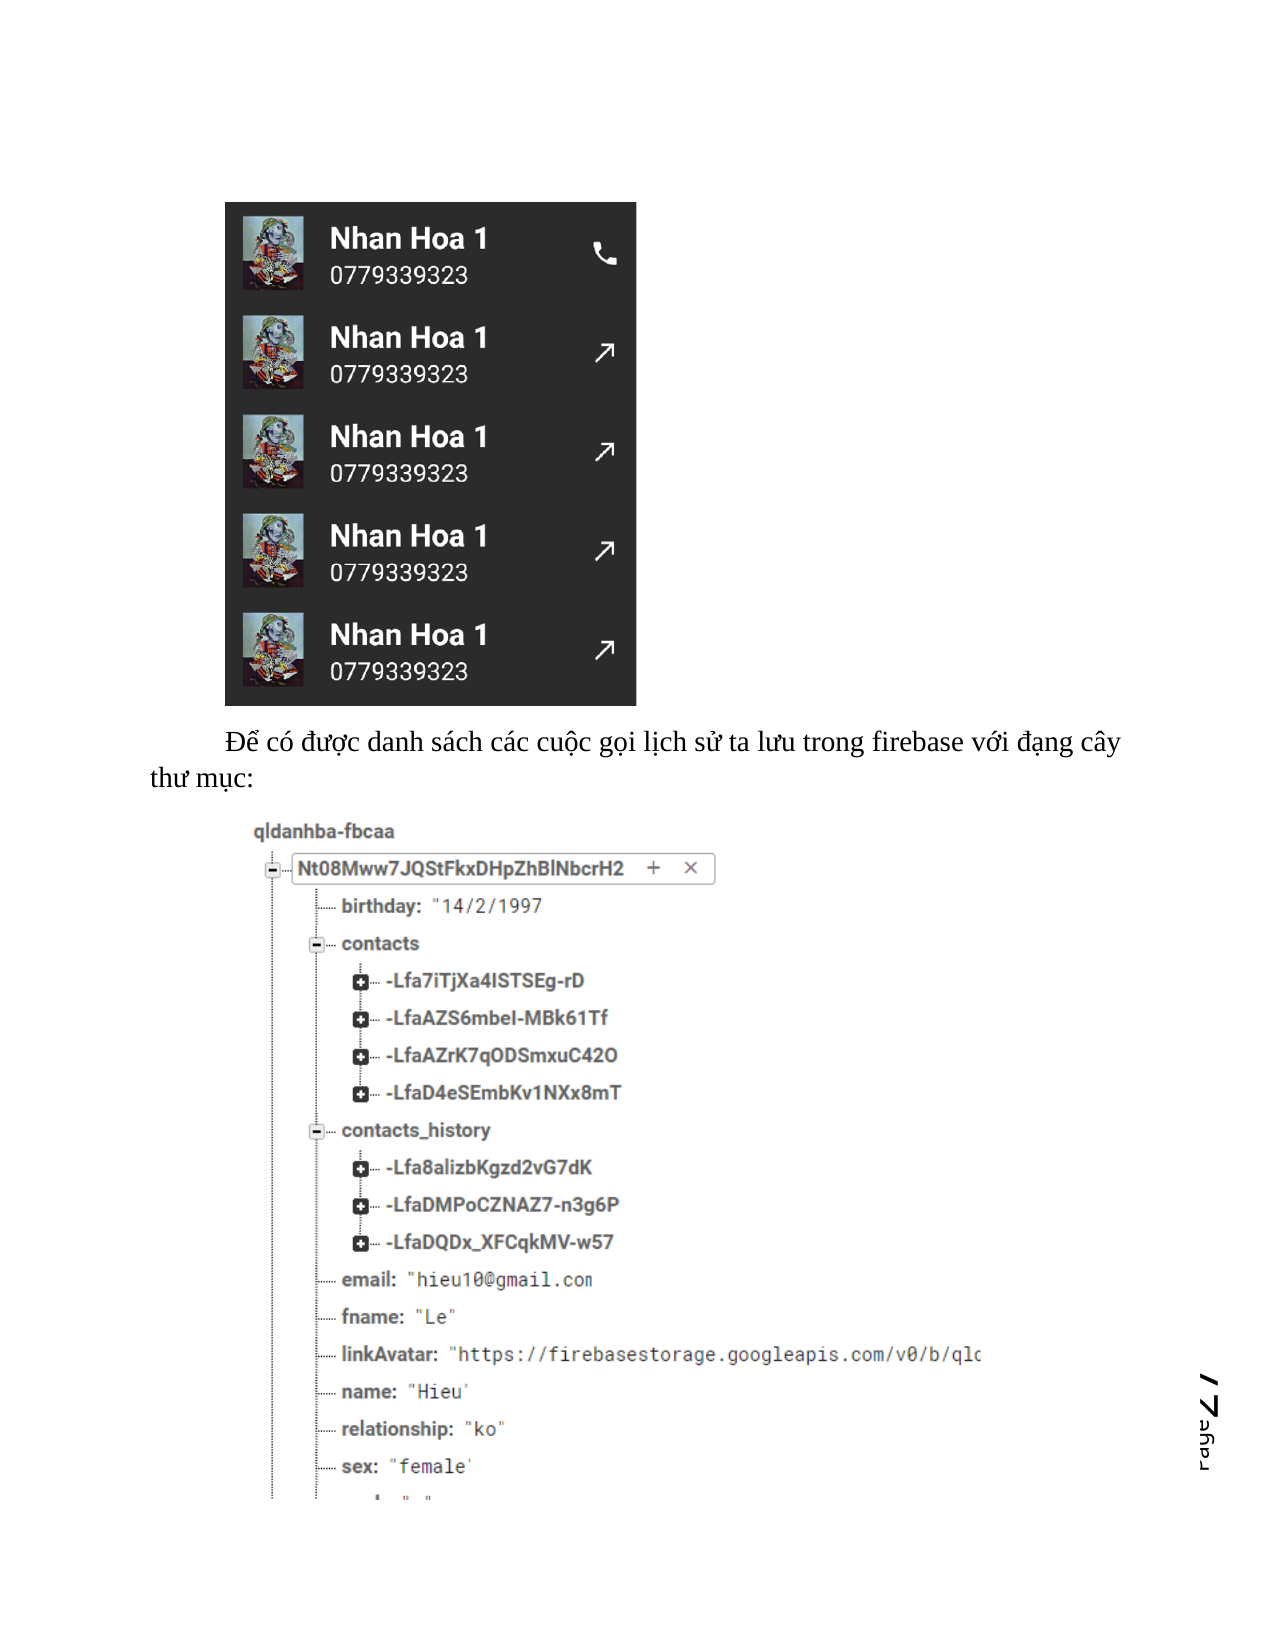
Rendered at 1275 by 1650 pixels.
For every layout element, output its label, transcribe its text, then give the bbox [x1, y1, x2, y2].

picture [225, 813, 1200, 1500]
picture [225, 202, 637, 706]
text Để có được danh sách các cuộc gọi lịch sử ta lưu trong firebase với đạng cây thư mục: [150, 724, 1125, 794]
